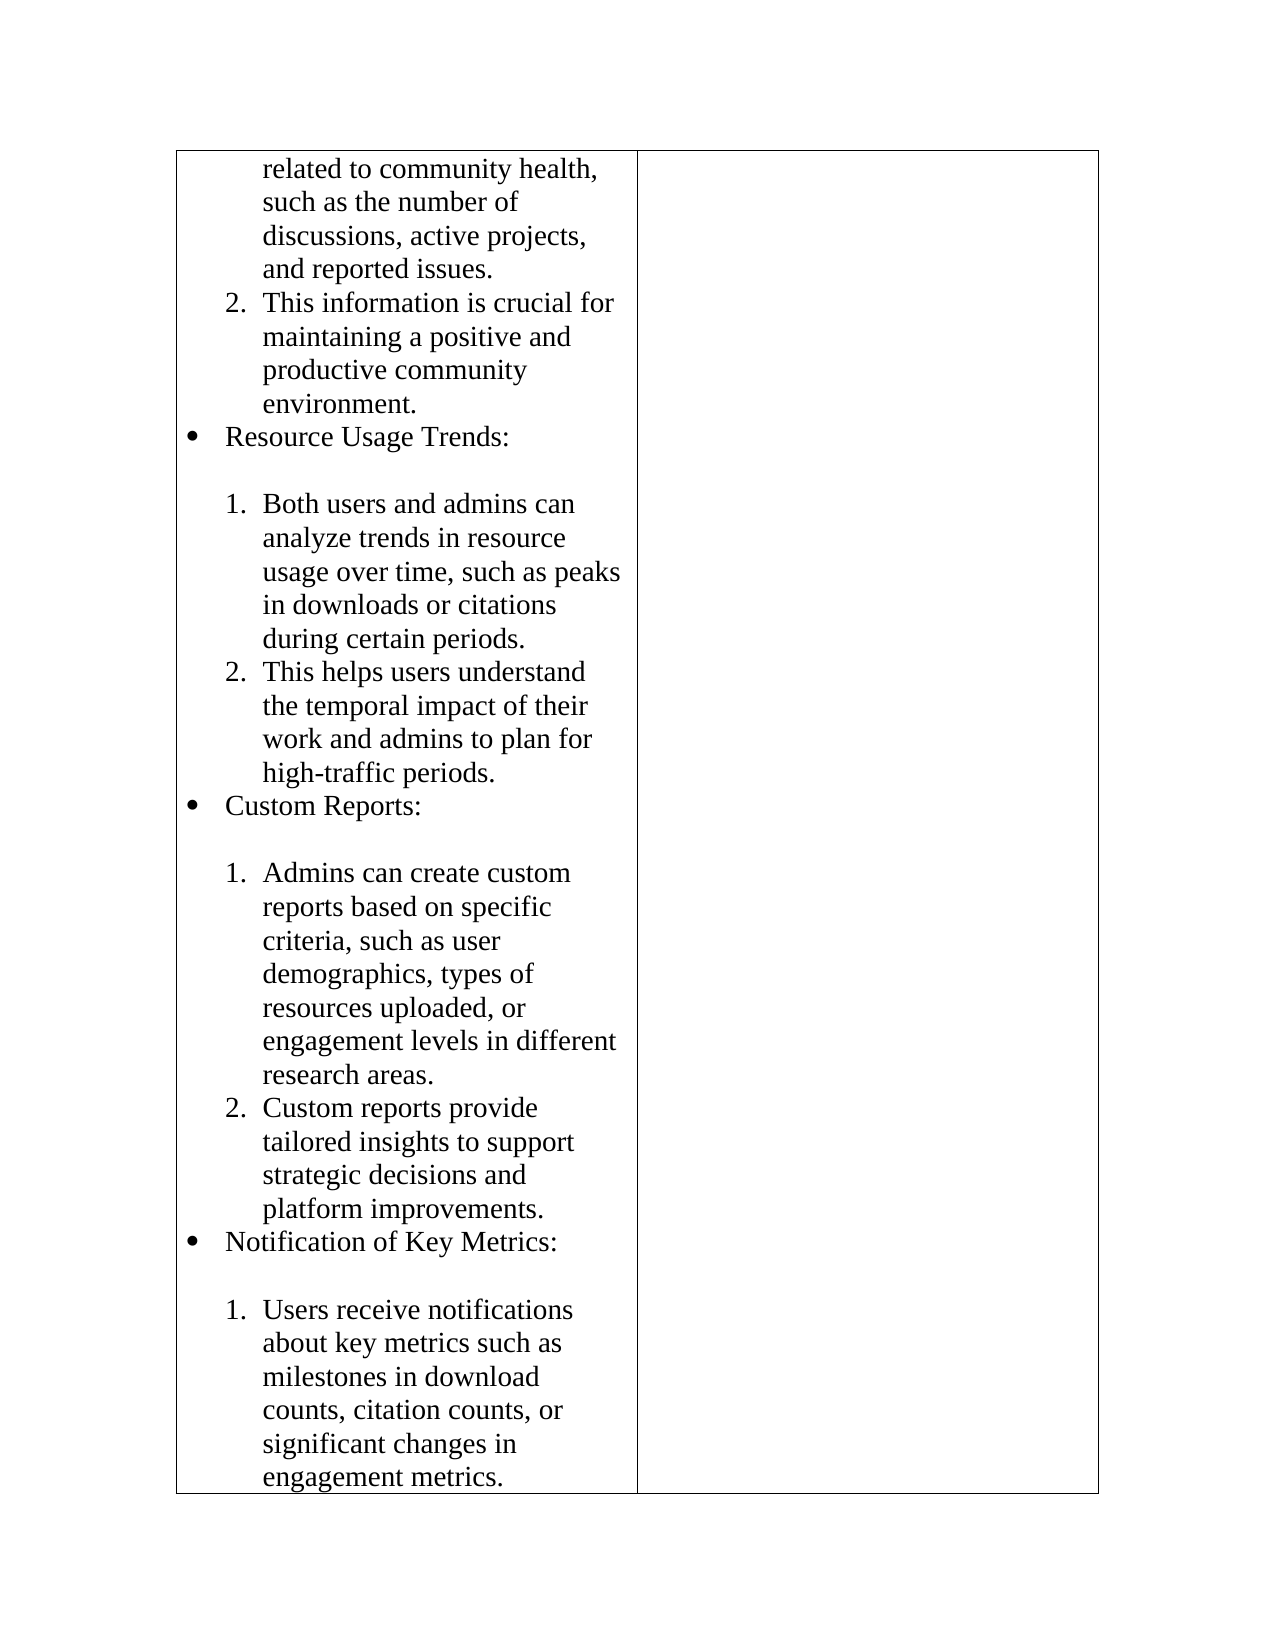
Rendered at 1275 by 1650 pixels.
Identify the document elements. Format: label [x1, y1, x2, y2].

table_cell [177, 151, 637, 1493]
table_cell [638, 151, 1098, 1493]
